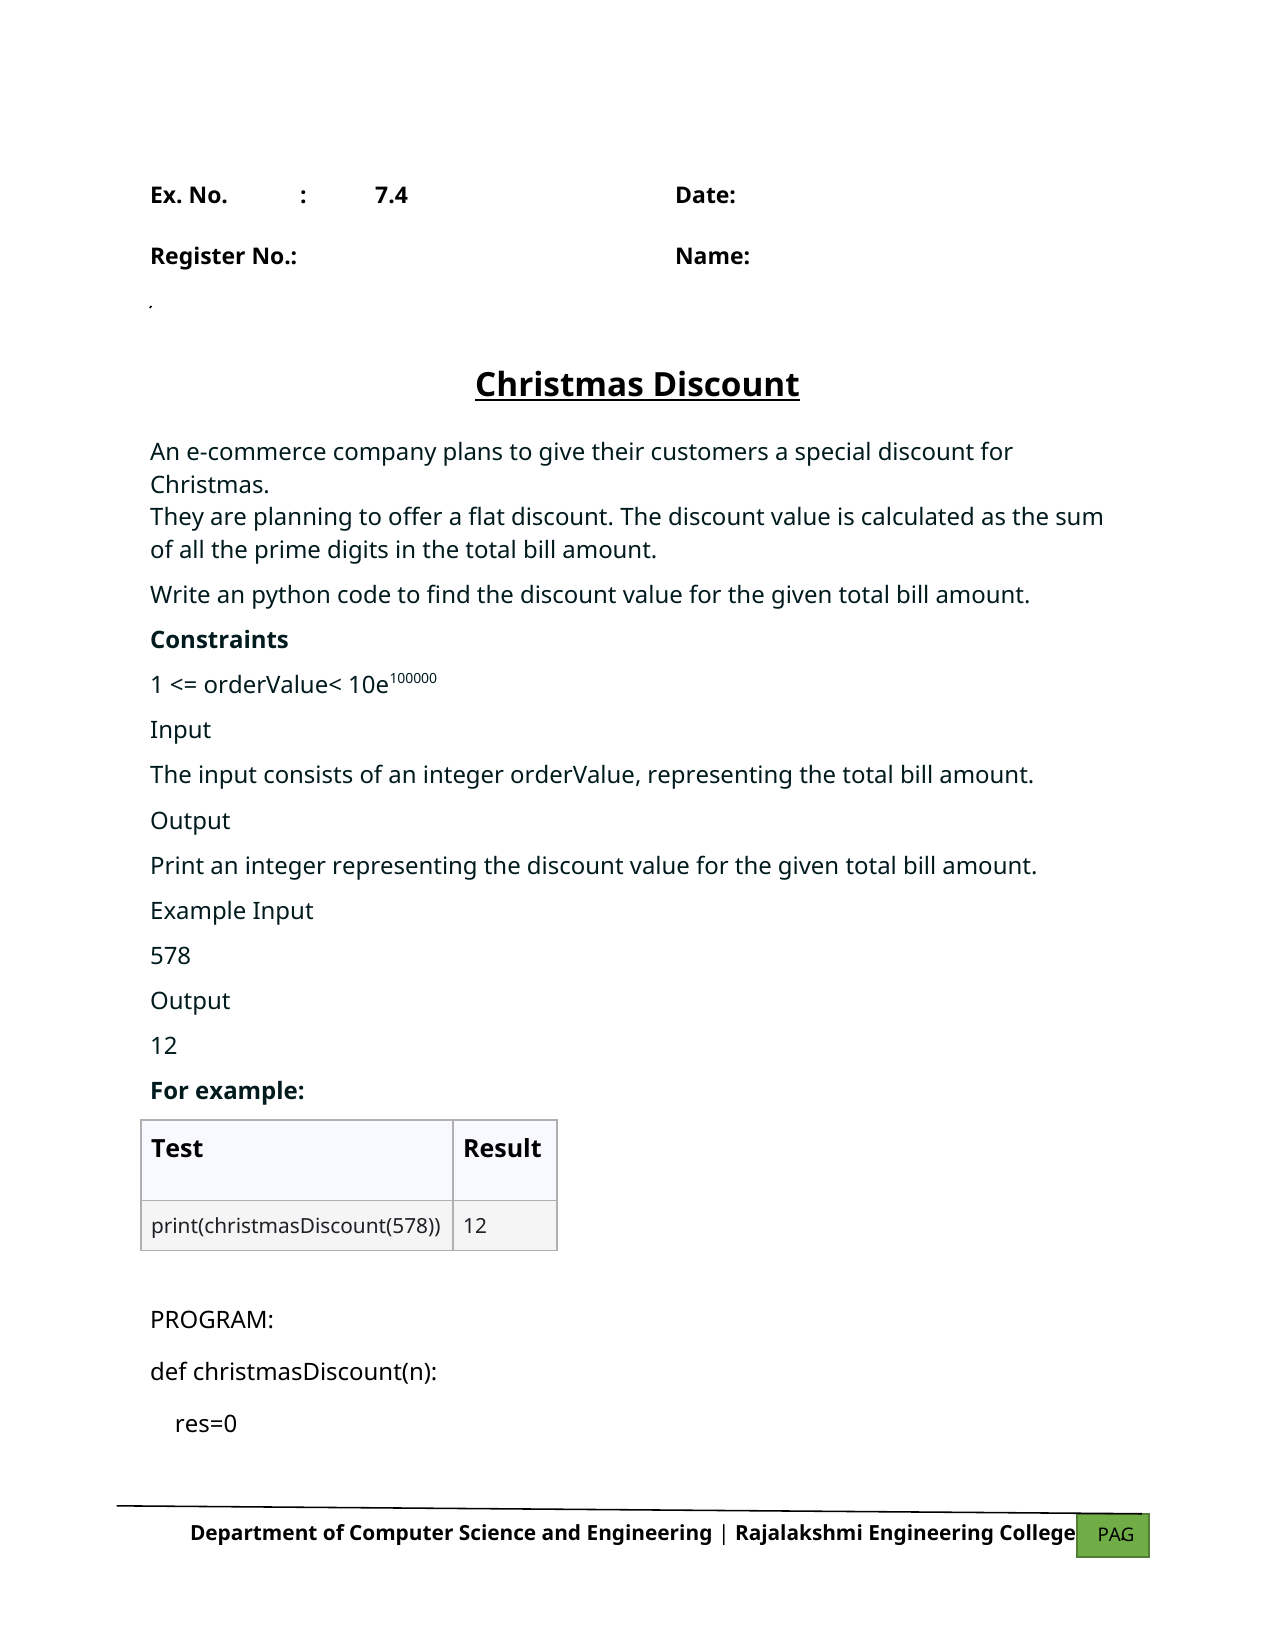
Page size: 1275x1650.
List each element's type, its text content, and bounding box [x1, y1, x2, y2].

text 1 <= orderValue< 10e100000 [150, 668, 1125, 701]
text They are planning to offer a flat discount. The discount value is calculated as the sum of all the prime digits in the total bill amount. [150, 500, 1125, 565]
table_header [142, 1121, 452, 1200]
text Output [150, 803, 1125, 836]
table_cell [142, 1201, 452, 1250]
text Print an integer representing the discount value for the given total bill amount. [150, 848, 1125, 881]
text 578 [150, 939, 1125, 971]
text Ex. No. : 7.4 Date: [150, 179, 1125, 210]
text 12 [150, 1029, 1125, 1062]
text Constraints [150, 623, 1125, 656]
text An e-commerce company plans to give their customers a special discount for Christmas. [150, 435, 1125, 500]
text Write an python code to find the discount value for the given total bill amount. [150, 578, 1125, 611]
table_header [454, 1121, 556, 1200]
text Output [150, 984, 1125, 1016]
text Register No.: Name: [150, 239, 1125, 271]
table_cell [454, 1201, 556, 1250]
text PROGRAM: [150, 1303, 1125, 1336]
text The input consists of an integer orderValue, representing the total bill amount. [150, 758, 1125, 791]
text Christmas Discount [150, 360, 1125, 406]
text For example: [150, 1074, 1125, 1107]
text res=0 [150, 1407, 1125, 1439]
text Example Input [150, 894, 1125, 926]
text Input [150, 713, 1125, 746]
text def christmasDiscount(n): [150, 1355, 1125, 1388]
